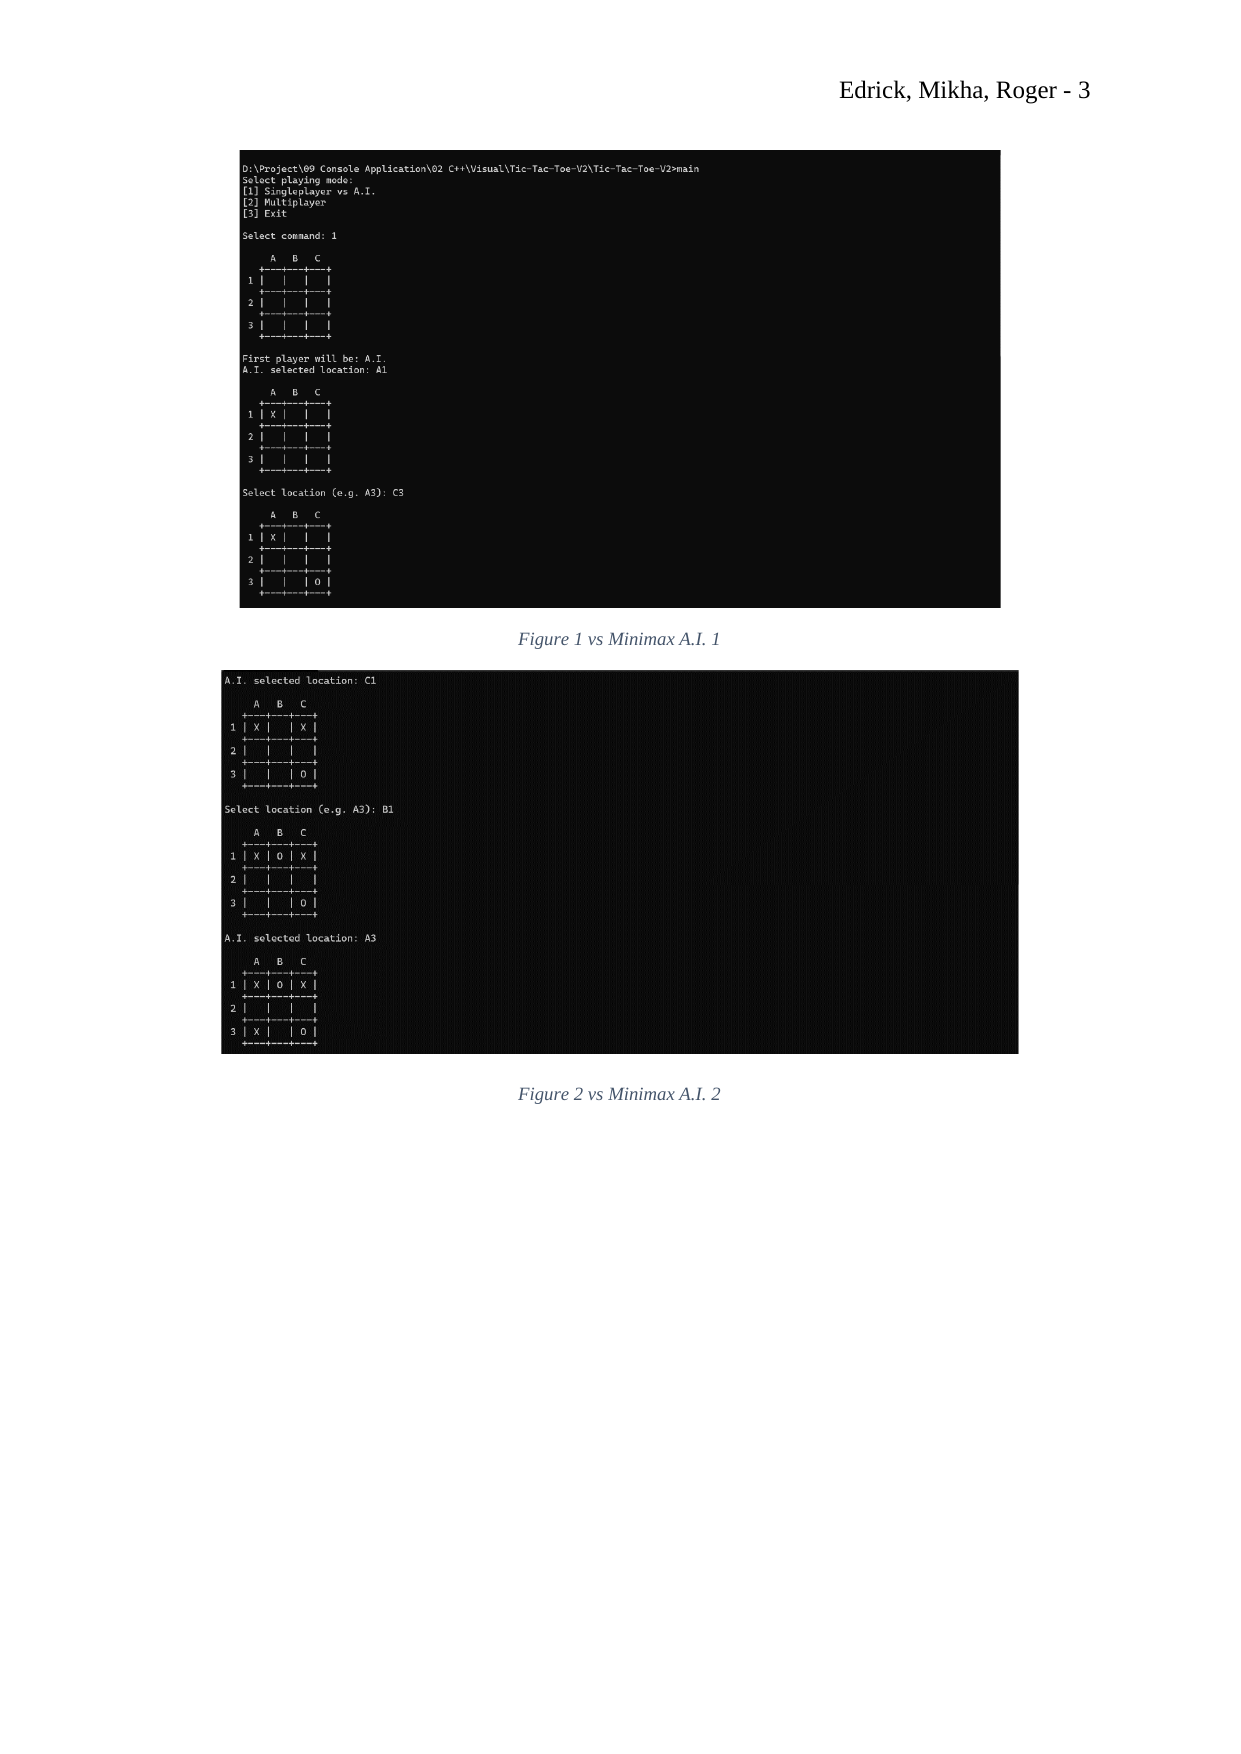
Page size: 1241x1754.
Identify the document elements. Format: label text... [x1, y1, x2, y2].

picture [221, 670, 1019, 1054]
picture [239, 150, 1001, 608]
